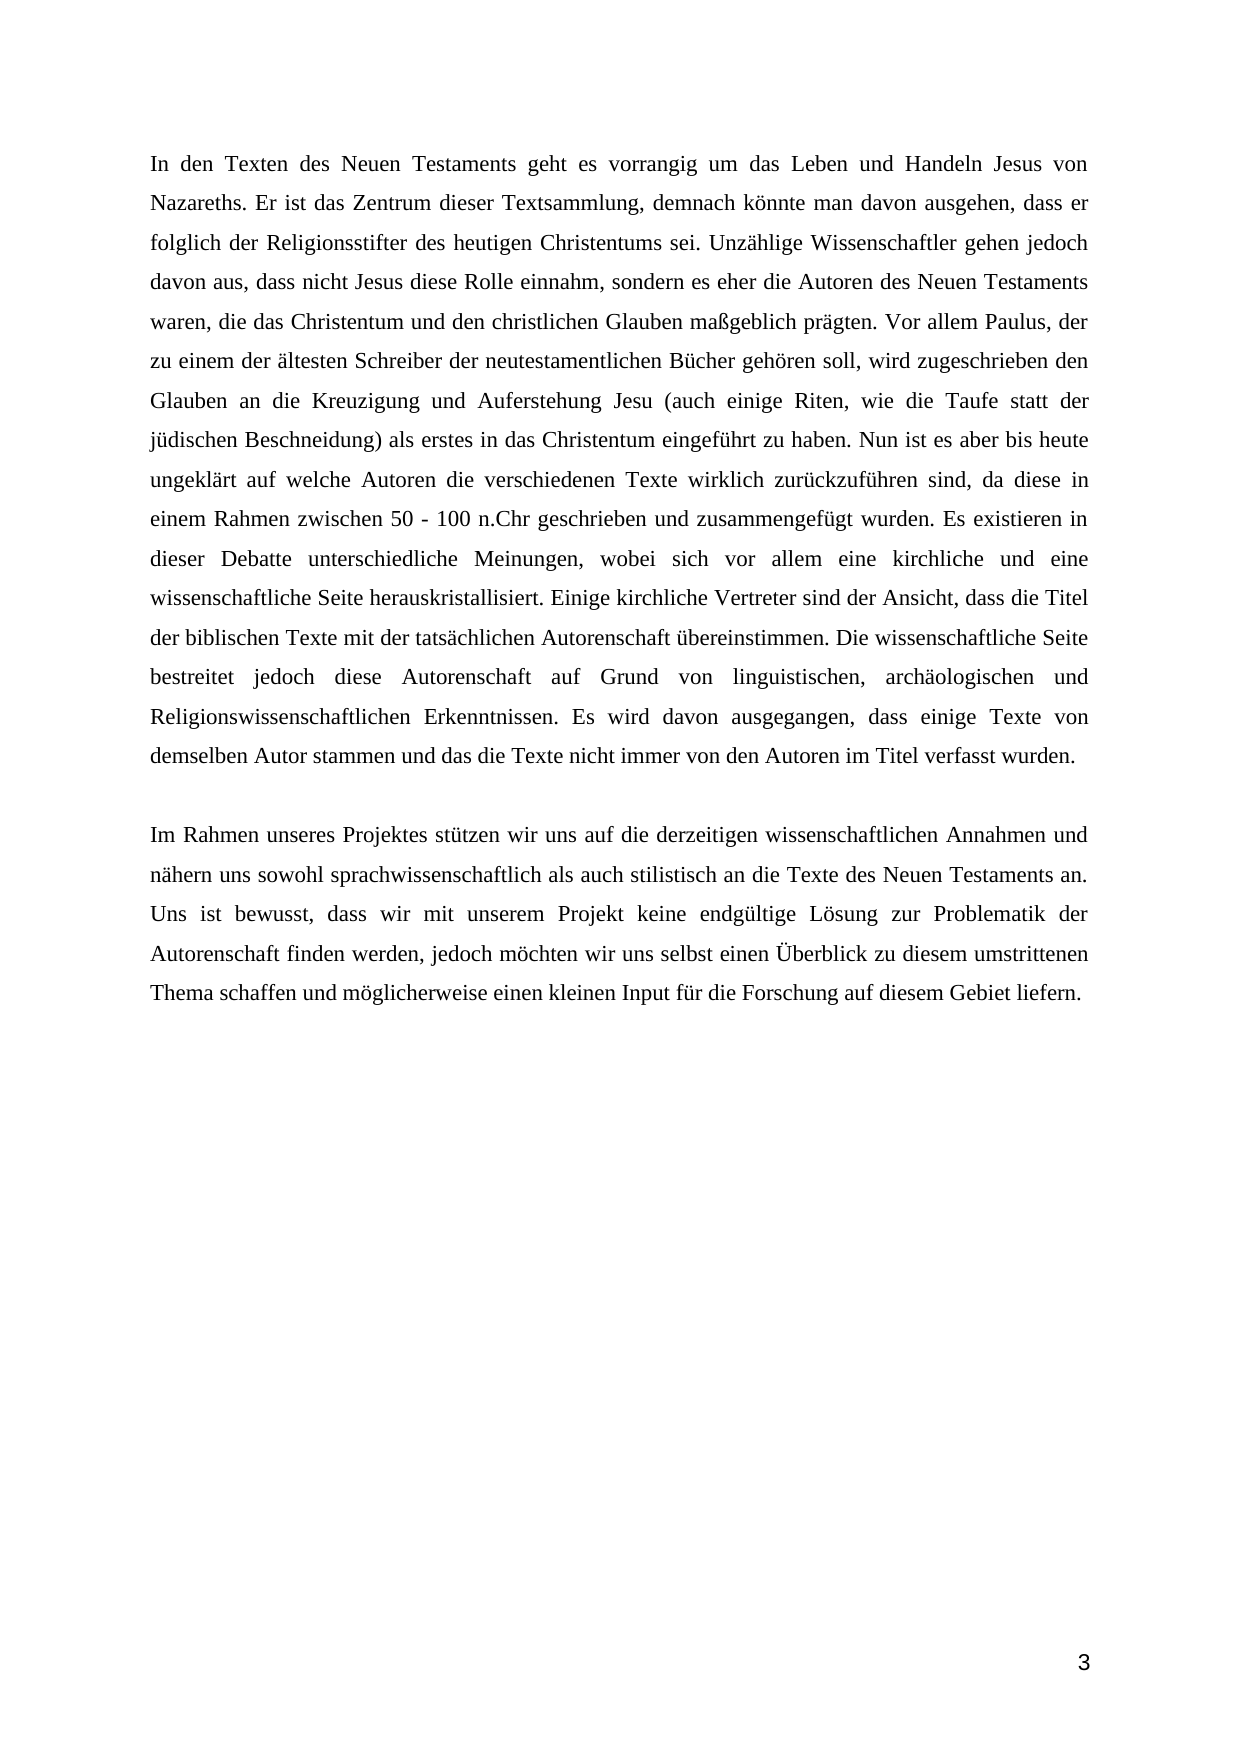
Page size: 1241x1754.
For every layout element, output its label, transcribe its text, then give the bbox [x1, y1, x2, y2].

text In den Texten des Neuen Testaments geht es vorrangig um das Leben und Handeln Jesus von Nazareths. Er ist das Zentrum dieser Textsammlung, demnach könnte man davon ausgehen, dass er folglich der Religionsstifter des heutigen Christentums sei. Unzählige Wissenschaftler gehen jedoch davon aus, dass nicht Jesus diese Rolle einnahm, sondern es eher die Autoren des Neuen Testaments waren, die das Christentum und den christlichen Glauben maßgeblich prägten. Vor allem Paulus, der zu einem der ältesten Schreiber der neutestamentlichen Bücher gehören soll, wird zugeschrieben den Glauben an die Kreuzigung und Auferstehung Jesu (auch einige Riten, wie die Taufe statt der jüdischen Beschneidung) als erstes in das Christentum eingeführt zu haben. Nun ist es aber bis heute ungeklärt auf welche Autoren die verschiedenen Texte wirklich zurückzuführen sind, da diese in einem Rahmen zwischen 50 - 100 n.Chr geschrieben und zusammengefügt wurden. Es existieren in dieser Debatte unterschiedliche Meinungen, wobei sich vor allem eine kirchliche und eine wissenschaftliche Seite herauskristallisiert. Einige kirchliche Vertreter sind der Ansicht, dass die Titel der biblischen Texte mit der tatsächlichen Autorenschaft übereinstimmen. Die wissenschaftliche Seite bestreitet jedoch diese Autorenschaft auf Grund von linguistischen, archäologischen und Religionswissenschaftlichen Erkenntnissen. Es wird davon ausgegangen, dass einige Texte von demselben Autor stammen und das die Texte nicht immer von den Autoren im Titel verfasst wurden. [150, 150, 1090, 768]
text Im Rahmen unseres Projektes stützen wir uns auf die derzeitigen wissenschaftlichen Annahmen und nähern uns sowohl sprachwissenschaftlich als auch stilistisch an die Texte des Neuen Testaments an. Uns ist bewusst, dass wir mit unserem Projekt keine endgültige Lösung zur Problematik der Autorenschaft finden werden, jedoch möchten wir uns selbst einen Überblick zu diesem umstrittenen Thema schaffen und möglicherweise einen kleinen Input für die Forschung auf diesem Gebiet liefern. [150, 821, 1090, 1005]
